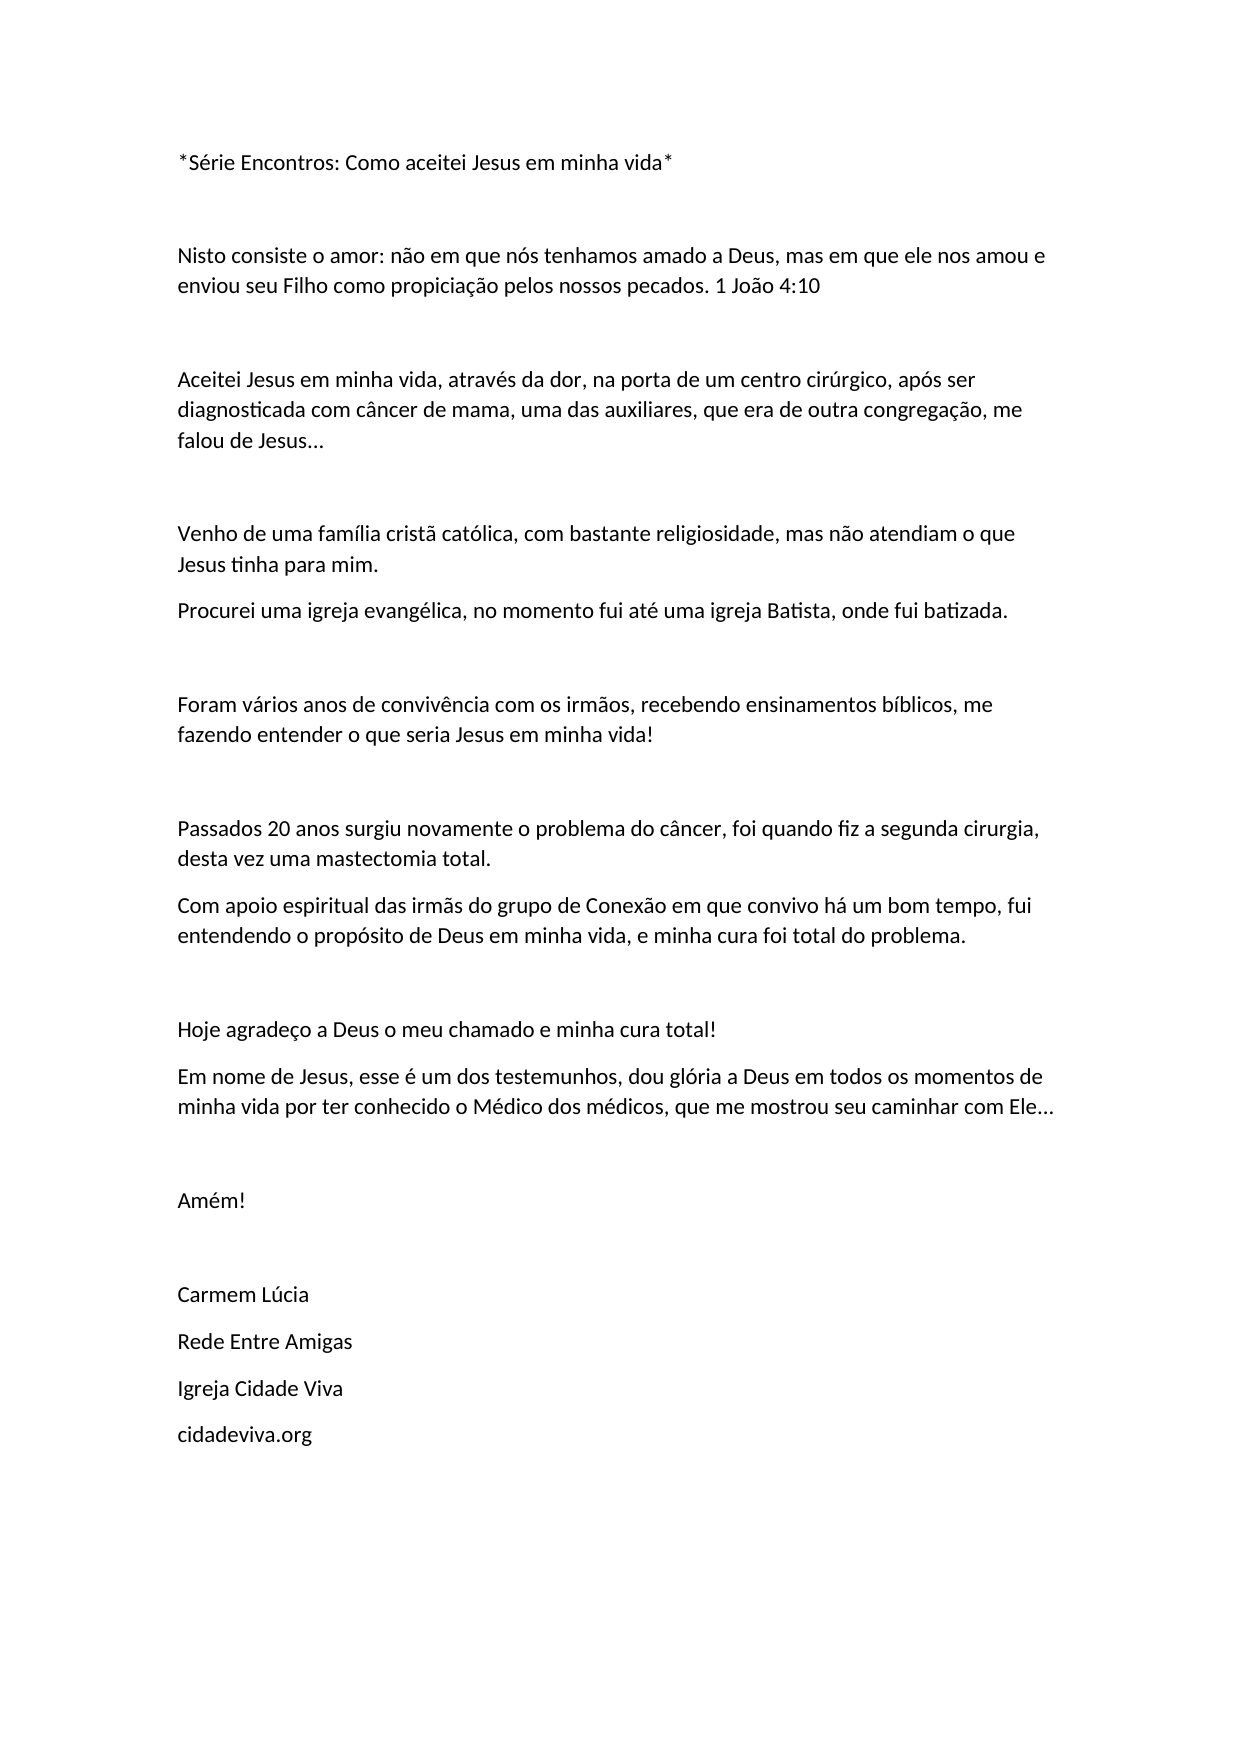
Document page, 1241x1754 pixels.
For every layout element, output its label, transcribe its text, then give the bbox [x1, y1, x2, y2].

text Venho de uma família cristã católica, com bastante religiosidade, mas não atendiam o que Jesus tinha para mim. [177, 519, 1063, 578]
text Hoje agradeço a Deus o meu chamado e minha cura total! [177, 1015, 1063, 1043]
text Foram vários anos de convivência com os irmãos, recebendo ensinamentos bíblicos, me fazendo entender o que seria Jesus em minha vida! [177, 690, 1063, 748]
text *Série Encontros: Como aceitei Jesus em minha vida* [177, 148, 1063, 176]
text Em nome de Jesus, esse é um dos testemunhos, dou glória a Deus em todos os momentos de minha vida por ter conhecido o Médico dos médicos, que me mostrou seu caminhar com Ele... [177, 1062, 1063, 1120]
text Passados 20 anos surgiu novamente o problema do câncer, foi quando fiz a segunda cirurgia, desta vez uma mastectomia total. [177, 814, 1063, 872]
text Amém! [177, 1186, 1063, 1214]
text Rede Entre Amigas [177, 1327, 1063, 1355]
text Procurei uma igreja evangélica, no momento fui até uma igreja Batista, onde fui batizada. [177, 597, 1063, 624]
text Nisto consiste o amor: não em que nós tenhamos amado a Deus, mas em que ele nos amou e enviou seu Filho como propiciação pelos nossos pecados. 1 João 4:10 [177, 241, 1063, 299]
text Igreja Cidade Viva [177, 1374, 1063, 1402]
text Carmem Lúcia [177, 1280, 1063, 1308]
text Com apoio espiritual das irmãs do grupo de Conexão em que convivo há um bom tempo, fui entendendo o propósito de Deus em minha vida, e minha cura foi total do problema. [177, 891, 1063, 949]
text Aceitei Jesus em minha vida, através da dor, na porta de um centro cirúrgico, após ser diagnosticada com câncer de mama, uma das auxiliares, que era de outra congregação, me falou de Jesus... [177, 365, 1063, 454]
text cidadeviva.org [177, 1421, 1063, 1448]
